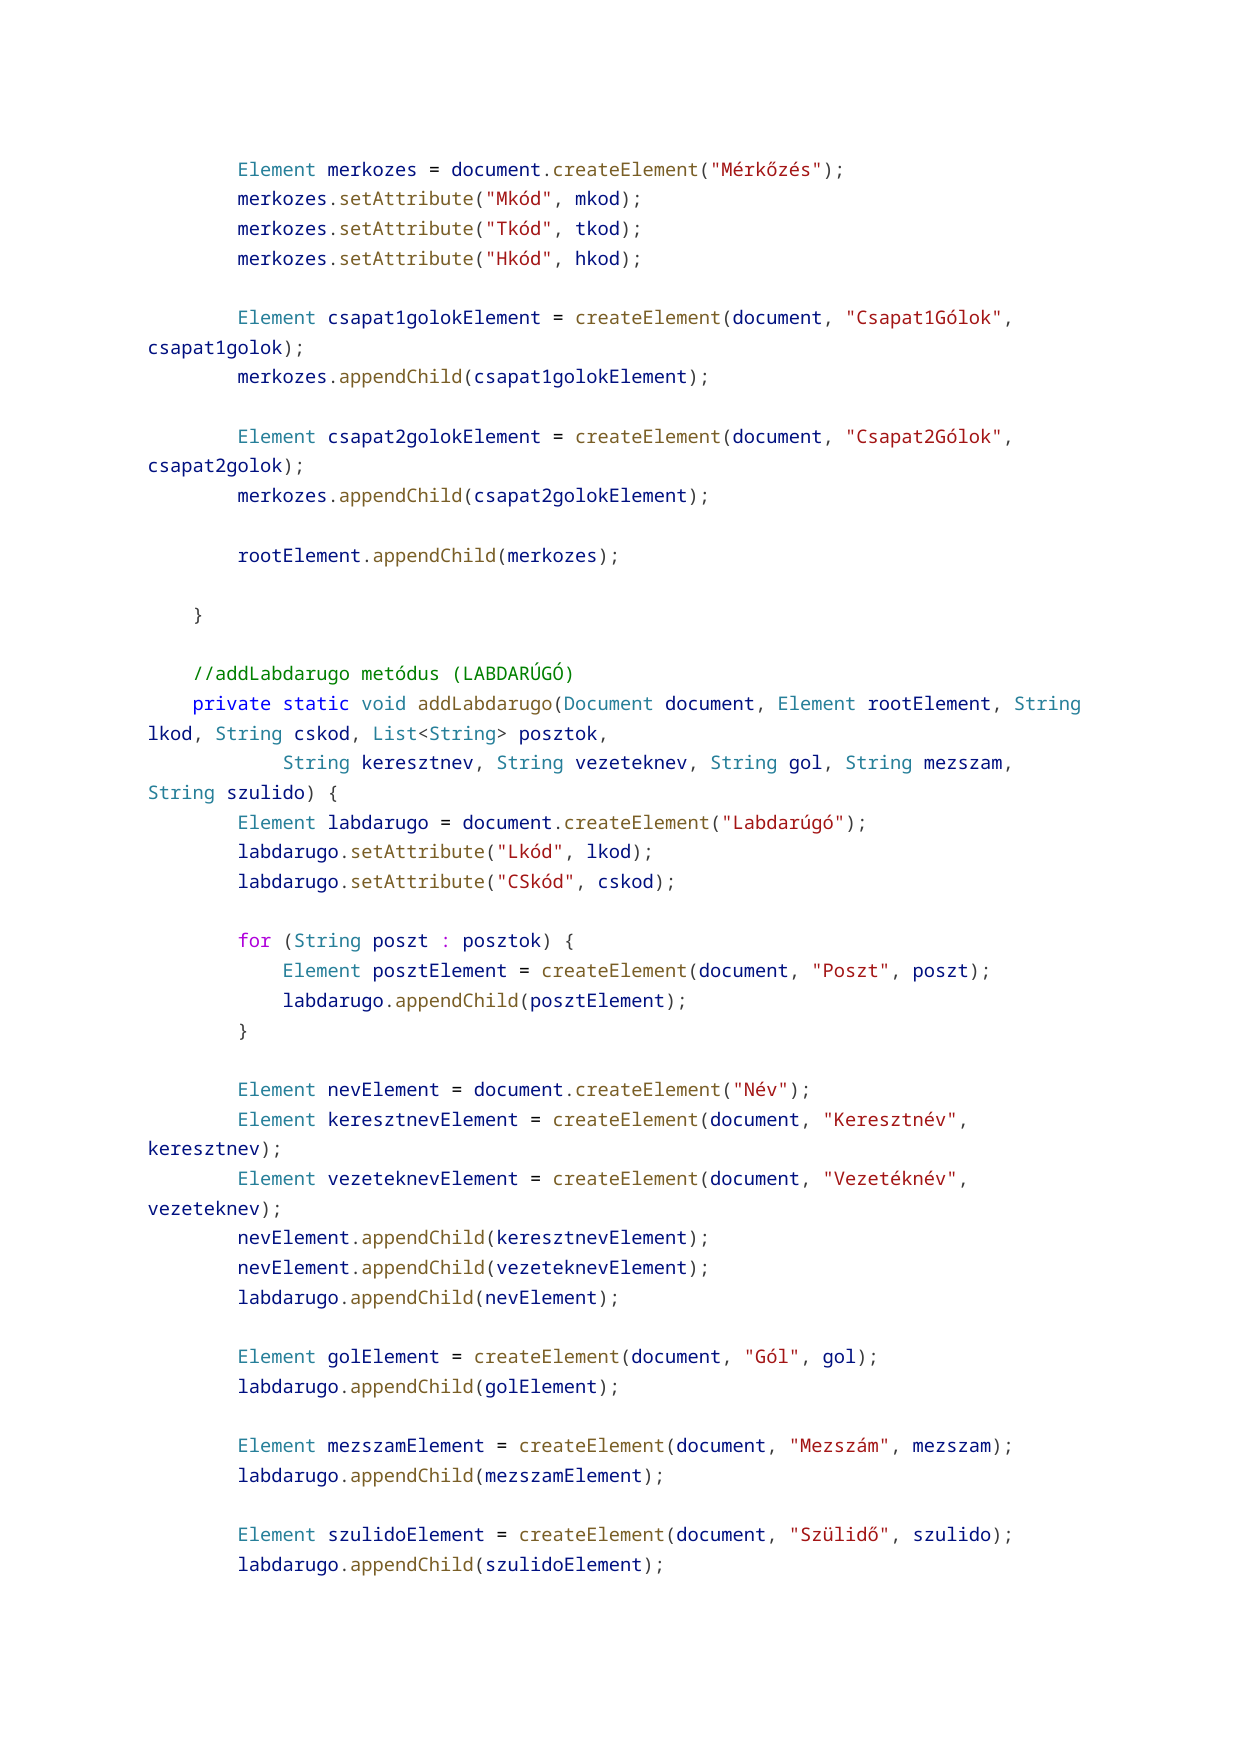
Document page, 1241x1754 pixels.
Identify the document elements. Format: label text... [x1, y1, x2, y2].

text labdarugo.appendChild(nevElement); [147, 1280, 1088, 1309]
text merkozes.setAttribute("Tkód", tkod); [147, 211, 1088, 241]
text Element csapat2golokElement = createElement(document, "Csapat2Gólok", csapat2golok); [147, 419, 1088, 478]
text labdarugo.setAttribute("Lkód", lkod); [147, 834, 1088, 864]
text merkozes.setAttribute("Mkód", mkod); [147, 181, 1088, 211]
text for (String poszt : posztok) { [147, 924, 1088, 953]
text Element nevElement = document.createElement("Név"); [147, 1072, 1088, 1102]
text labdarugo.appendChild(szulidoElement); [147, 1547, 1088, 1577]
text private static void addLabdarugo(Document document, Element rootElement, String lkod, String cskod, List<String> posztok, [147, 686, 1088, 746]
text Element vezeteknevElement = createElement(document, "Vezetéknév", vezeteknev); [147, 1161, 1088, 1221]
text } [147, 1013, 1088, 1042]
text labdarugo.appendChild(golElement); [147, 1369, 1088, 1399]
text labdarugo.appendChild(posztElement); [147, 983, 1088, 1013]
text nevElement.appendChild(vezeteknevElement); [147, 1250, 1088, 1280]
text merkozes.appendChild(csapat1golokElement); [147, 359, 1088, 389]
text rootElement.appendChild(merkozes); [147, 538, 1088, 567]
text String keresztnev, String vezeteknev, String gol, String mezszam, String szulido) { [147, 746, 1088, 805]
text Element posztElement = createElement(document, "Poszt", poszt); [147, 953, 1088, 983]
text Element golElement = createElement(document, "Gól", gol); [147, 1339, 1088, 1369]
text Element mezszamElement = createElement(document, "Mezszám", mezszam); [147, 1428, 1088, 1458]
text Element csapat1golokElement = createElement(document, "Csapat1Gólok", csapat1golok); [147, 300, 1088, 359]
text //addLabdarugo metódus (LABDARÚGÓ) [147, 656, 1088, 686]
text Element merkozes = document.createElement("Mérkőzés"); [147, 152, 1088, 181]
text Element szulidoElement = createElement(document, "Szülidő", szulido); [147, 1517, 1088, 1547]
text merkozes.setAttribute("Hkód", hkod); [147, 241, 1088, 271]
text nevElement.appendChild(keresztnevElement); [147, 1221, 1088, 1250]
text Element keresztnevElement = createElement(document, "Keresztnév", keresztnev); [147, 1102, 1088, 1161]
text } [147, 597, 1088, 627]
text labdarugo.setAttribute("CSkód", cskod); [147, 864, 1088, 894]
text labdarugo.appendChild(mezszamElement); [147, 1458, 1088, 1488]
text Element labdarugo = document.createElement("Labdarúgó"); [147, 805, 1088, 834]
text merkozes.appendChild(csapat2golokElement); [147, 478, 1088, 508]
